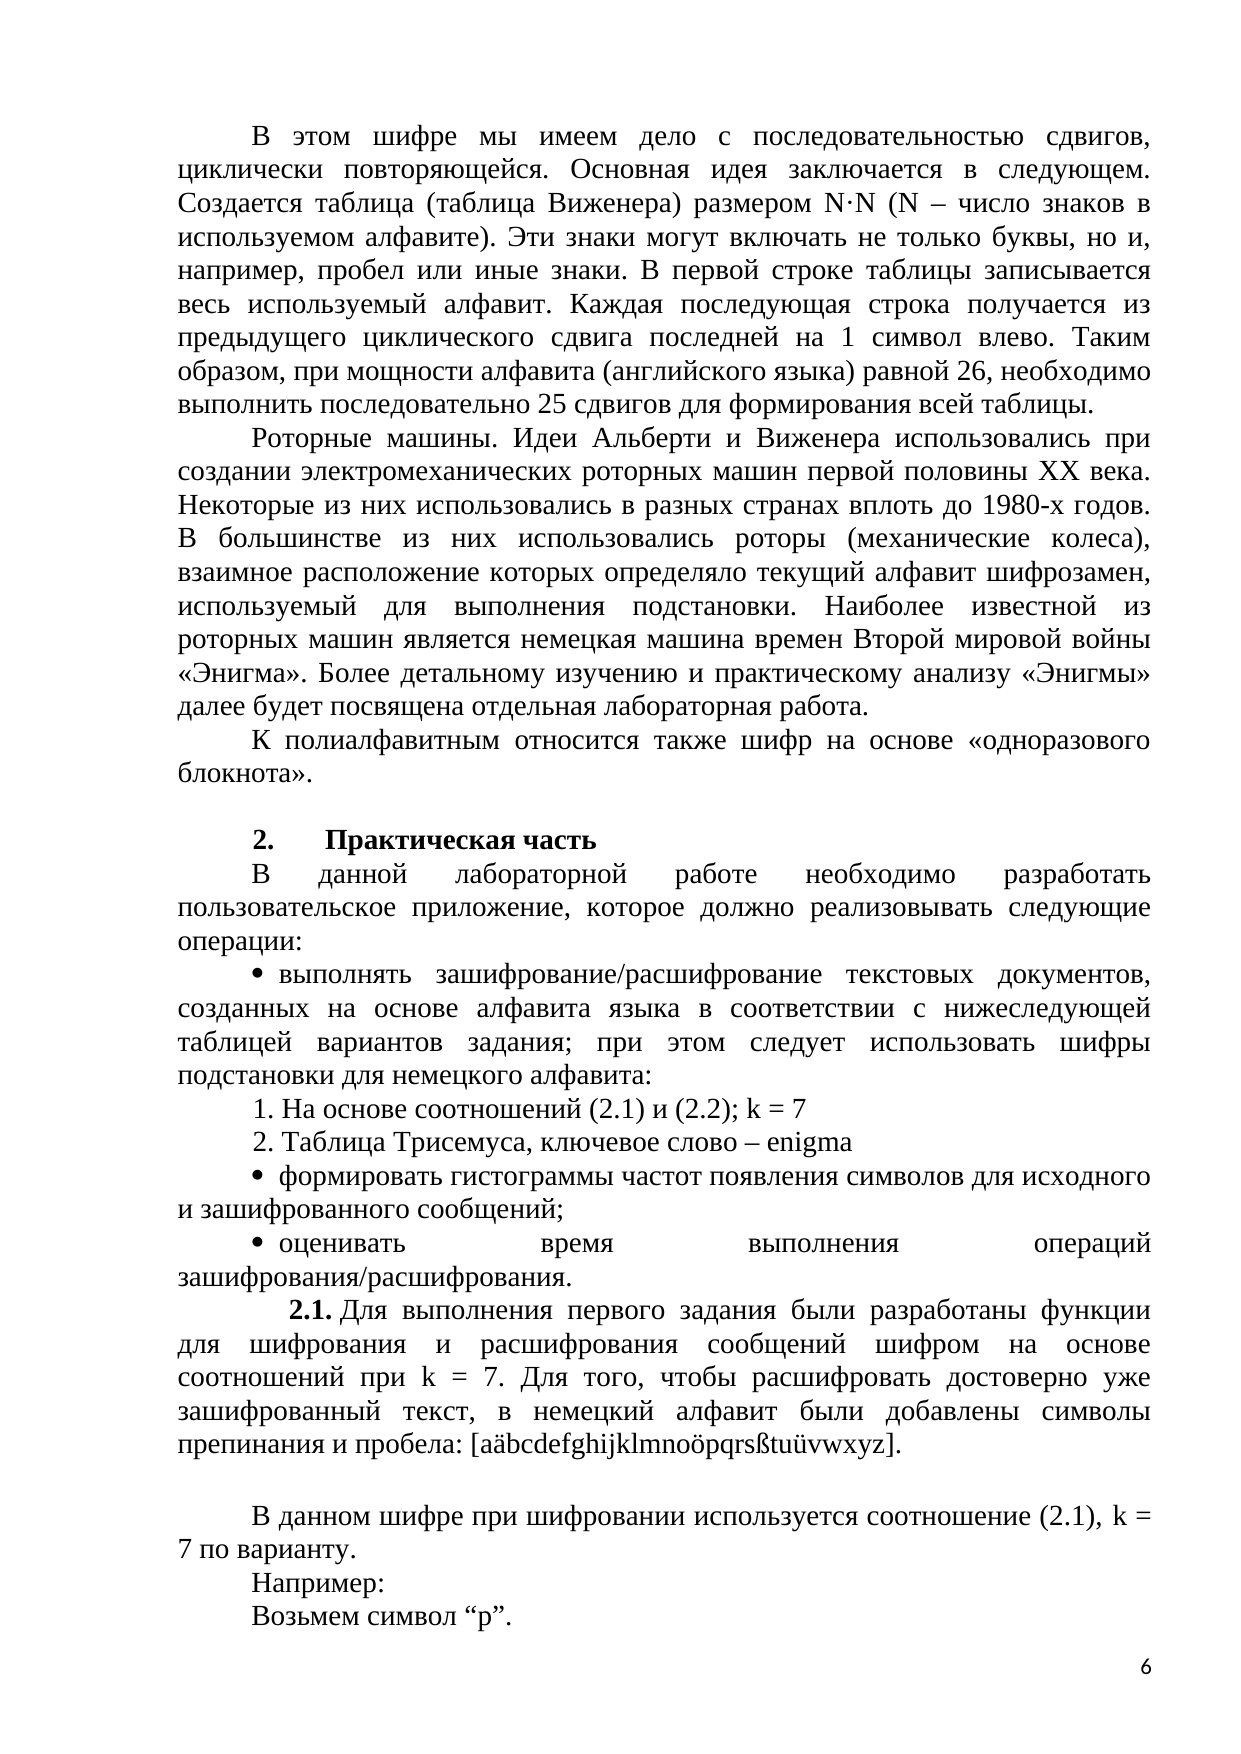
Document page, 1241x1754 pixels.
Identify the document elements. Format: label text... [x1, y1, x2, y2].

list выполнять зашифрование/расшифрование текстовых документов, созданных на основе алфавита языка в соответствии с нижеследующей таблицей вариантов задания; при этом следует использовать шифры подстановки для немецкого алфавита: [177, 957, 1152, 1091]
text К полиалфавитным относится также шифр на основе «одноразового блокнота». [177, 722, 1152, 789]
list оценивать время выполнения операций зашифрования/расшифрования. [177, 1225, 1152, 1292]
text В этом шифре мы имеем дело с последовательностью сдвигов, циклически повторяющейся. Основная идея заключается в следующем. Создается таблица (таблица Виженера) размером N·N (N – число знаков в используемом алфавите). Эти знаки могут включать не только буквы, но и, например, пробел или иные знаки. В первой строке таблицы записывается весь используемый алфавит. Каждая последующая строка получается из предыдущего циклического сдвига последней на 1 символ влево. Таким образом, при мощности алфавита (английского языка) равной 26, необходимо выполнить последовательно 25 сдвигов для формирования всей таблицы. [177, 118, 1152, 420]
text Роторные машины. Идеи Альберти и Виженера использовались при создании электромеханических роторных машин первой половины ХХ века. Некоторые из них использовались в разных странах вплоть до 1980-х годов. В большинстве из них использовались роторы (механические колеса), взаимное расположение которых определяло текущий алфавит шифрозамен, используемый для выполнения подстановки. Наиболее известной из роторных машин является немецкая машина времен Второй мировой войны «Энигма». Более детальному изучению и практическому анализу «Энигмы» далее будет посвящена отдельная лабораторная работа. [177, 420, 1152, 722]
text Например: [177, 1565, 1152, 1598]
text Возьмем символ “p”. [177, 1598, 1152, 1632]
list На основе соотношений (2.1) и (2.2); k = 7 [177, 1091, 1152, 1124]
list Для выполнения первого задания были разработаны функции для шифрования и расшифрования сообщений шифром на основе соотношений при k = 7. Для того, чтобы расшифровать достоверно уже зашифрованный текст, в немецкий алфавит были добавлены символы препинания и пробела: [aäbcdefghijklmnoöpqrsßtuüvwxyz]. [177, 1292, 1152, 1460]
text В данной лабораторной работе необходимо разработать пользовательское приложение, которое должно реализовывать следующие операции: [177, 856, 1152, 957]
list формировать гистограммы частот появления символов для исходного и зашифрованного сообщений; [177, 1158, 1152, 1225]
text В данном шифре при шифровании используется соотношение (2.1), k = 7 по варианту. [177, 1498, 1152, 1565]
list Таблица Трисемуса, ключевое слово – enigma [177, 1124, 1152, 1158]
list Практическая часть [177, 822, 1152, 856]
